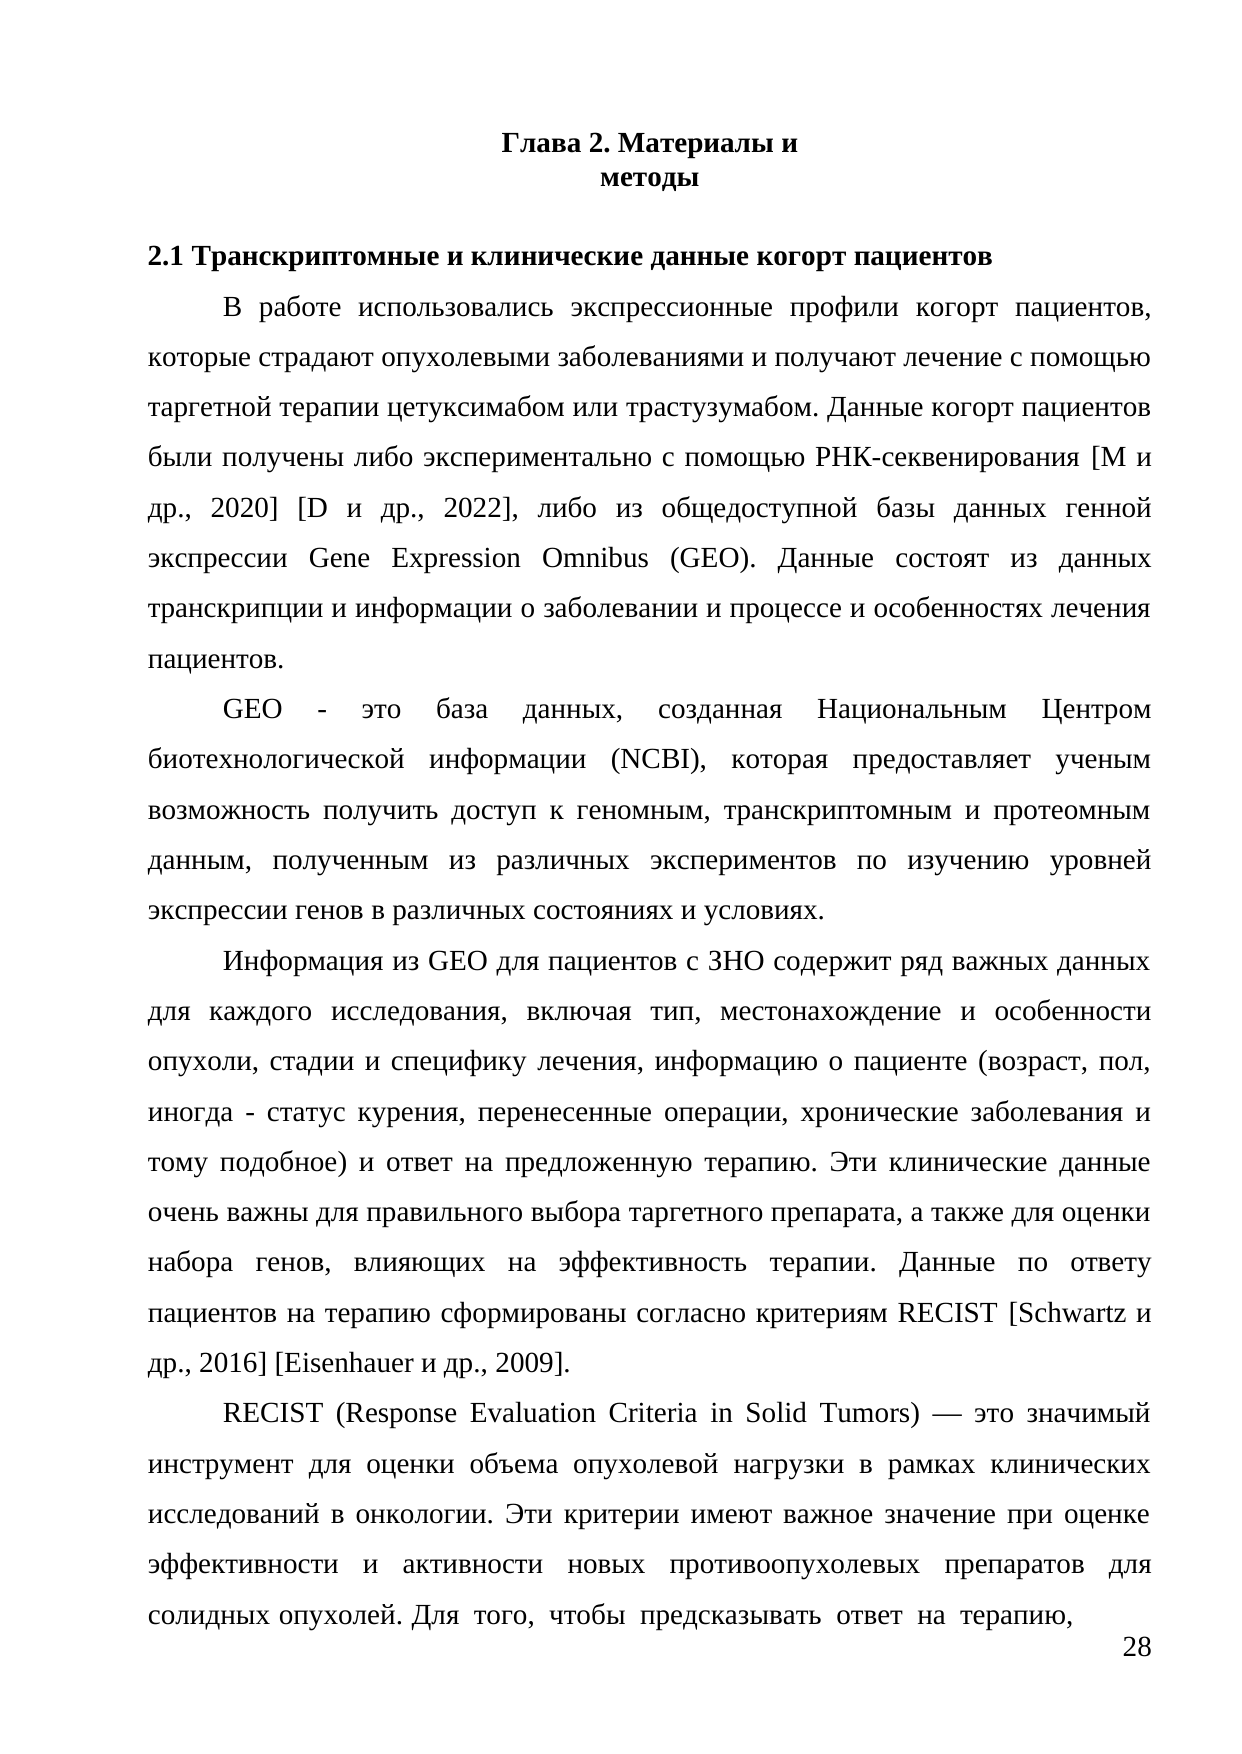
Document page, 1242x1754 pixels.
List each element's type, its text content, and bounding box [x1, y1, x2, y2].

subtitle Транскриптомные и клинические данные когорт пациентов [147, 238, 1173, 272]
text Информация из GEO для пациентов с ЗНО содержит ряд важных данных для каждого исследования, включая тип, местонахождение и особенности опухоли, стадии и специфику лечения, информацию о пациенте (возраст, пол, иногда - статус курения, перенесенные операции, хронические заболевания и тому подобное) и ответ на предложенную терапию. Эти клинические данные очень важны для правильного выбора таргетного препарата, а также для оценки набора генов, влияющих на эффективность терапии. Данные по ответу пациентов на терапию сформированы согласно критериям RECIST [Schwartz и др., 2016] [Eisenhauer и др., 2009]. [148, 943, 1152, 1379]
text RECIST (Response Evaluation Criteria in Solid Tumors) — это значимый инструмент для оценки объема опухолевой нагрузки в рамках клинических исследований в онкологии. Эти критерии имеют важное значение при оценке эффективности и активности новых противоопухолевых препаратов для солидных опухолей. Для того, чтобы предсказывать ответ на терапию, [148, 1396, 1151, 1630]
subtitle Глава 2. Материалы и методы [449, 125, 851, 192]
text В работе использовались экспрессионные профили когорт пациентов, которые страдают опухолевыми заболеваниями и получают лечение с помощью таргетной терапии цетуксимабом или трастузумабом. Данные когорт пациентов были получены либо экспериментально с помощью РНК-секвенирования [M и др., 2020] [D и др., 2022], либо из общедоступной базы данных генной экспрессии Gene Expression Omnibus (GEO). Данные состоят из данных транскрипции и информации о заболевании и процессе и особенностях лечения пациентов. [148, 289, 1152, 674]
text GEO - это база данных, созданная Национальным Центром биотехнологической информации (NCBI), которая предоставляет ученым возможность получить доступ к геномным, транскриптомным и протеомным данным, полученным из различных экспериментов по изучению уровней экспрессии генов в различных состояниях и условиях. [148, 691, 1151, 926]
